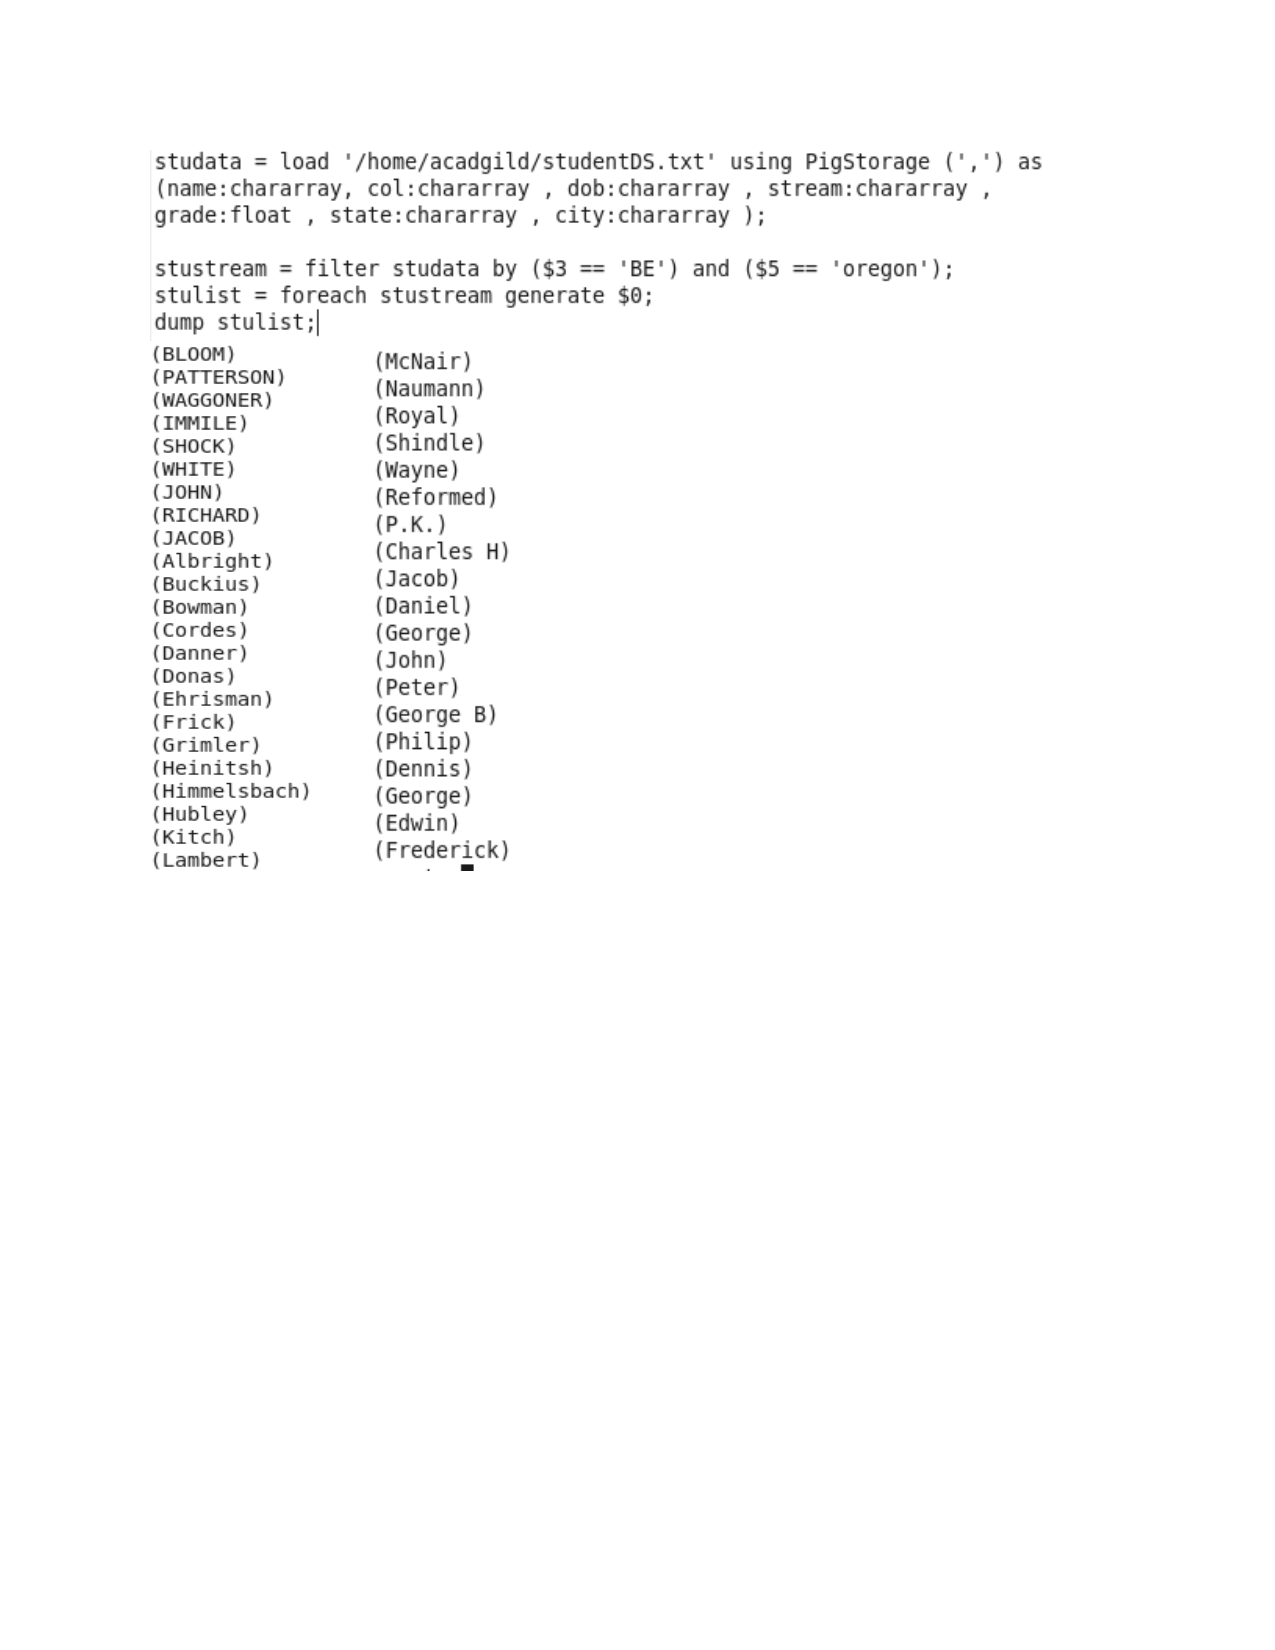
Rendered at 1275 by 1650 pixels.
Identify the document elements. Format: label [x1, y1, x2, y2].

picture [373, 347, 556, 871]
picture [150, 342, 369, 871]
picture [150, 150, 1075, 341]
